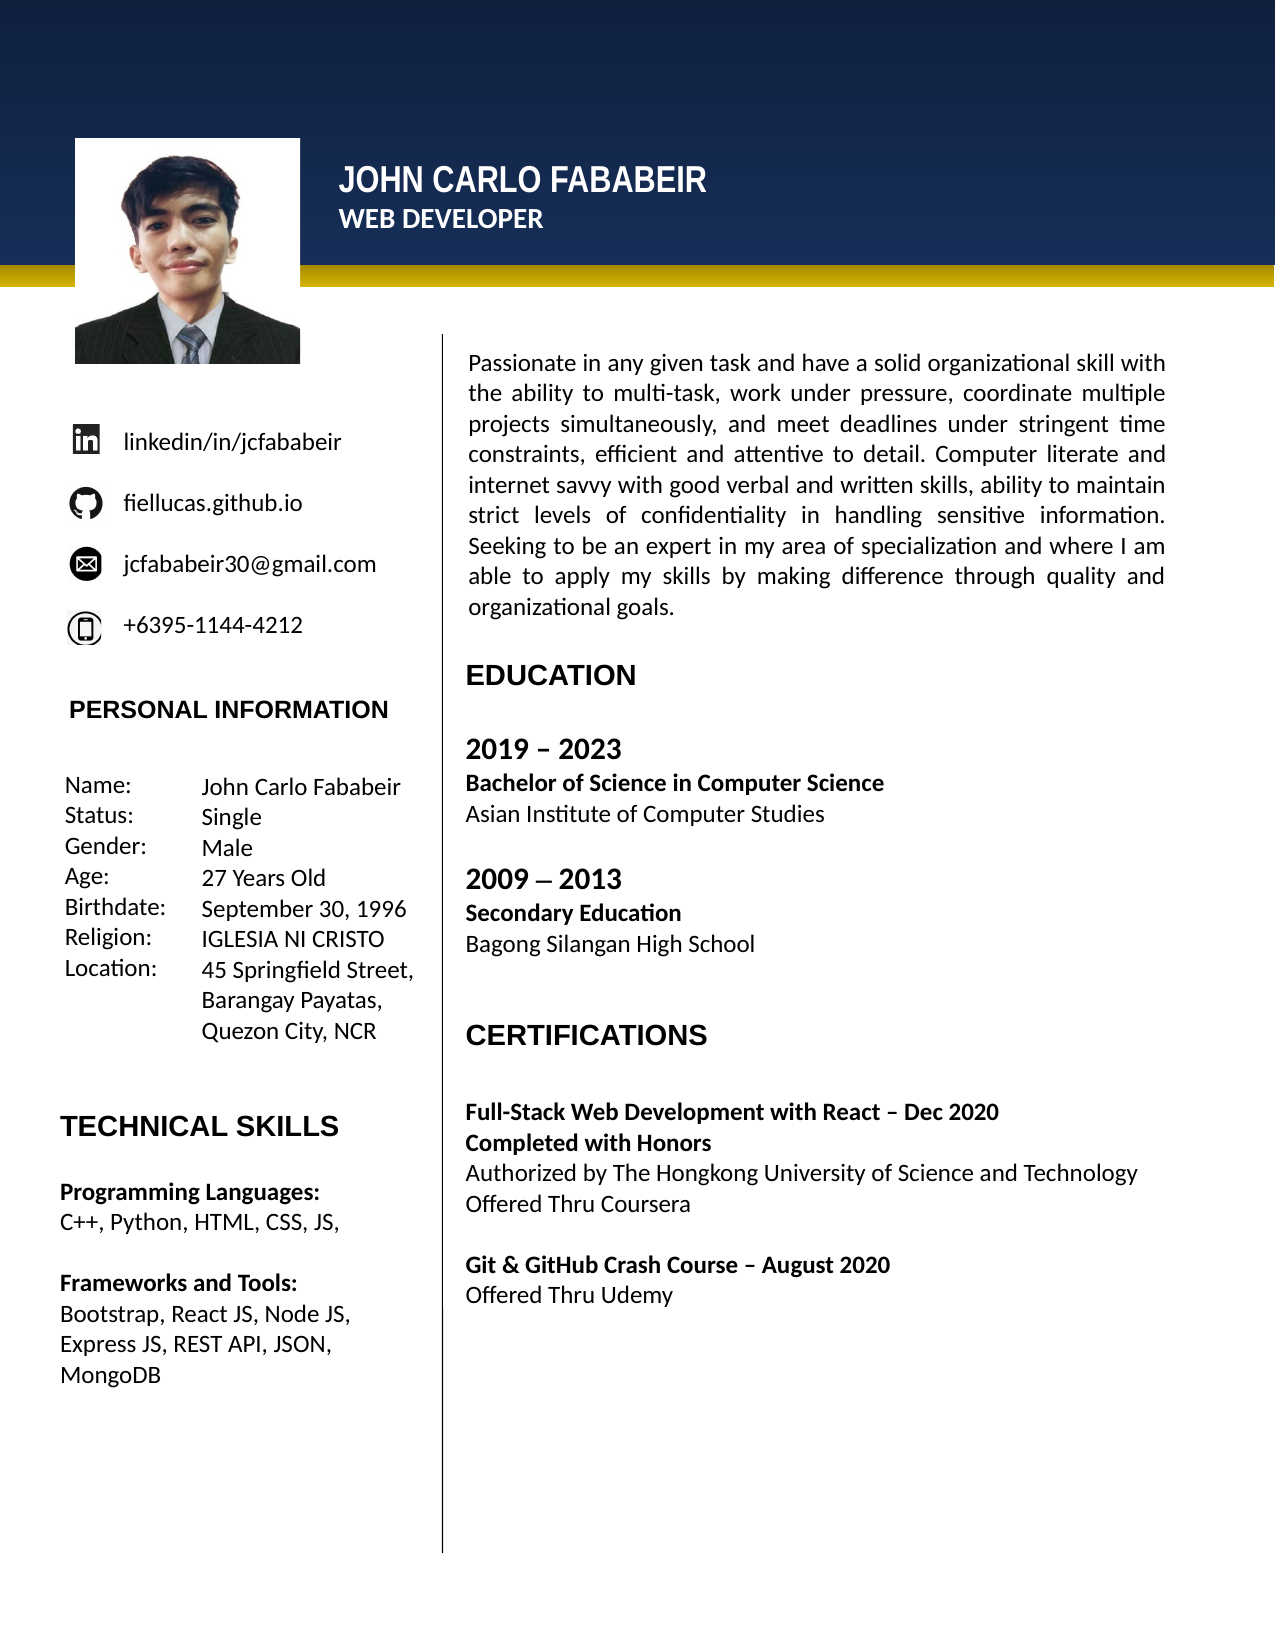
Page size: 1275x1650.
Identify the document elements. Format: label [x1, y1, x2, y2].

picture [67, 610, 102, 645]
picture [67, 545, 102, 583]
picture [75, 138, 300, 364]
picture [64, 481, 106, 523]
picture [71, 424, 100, 453]
